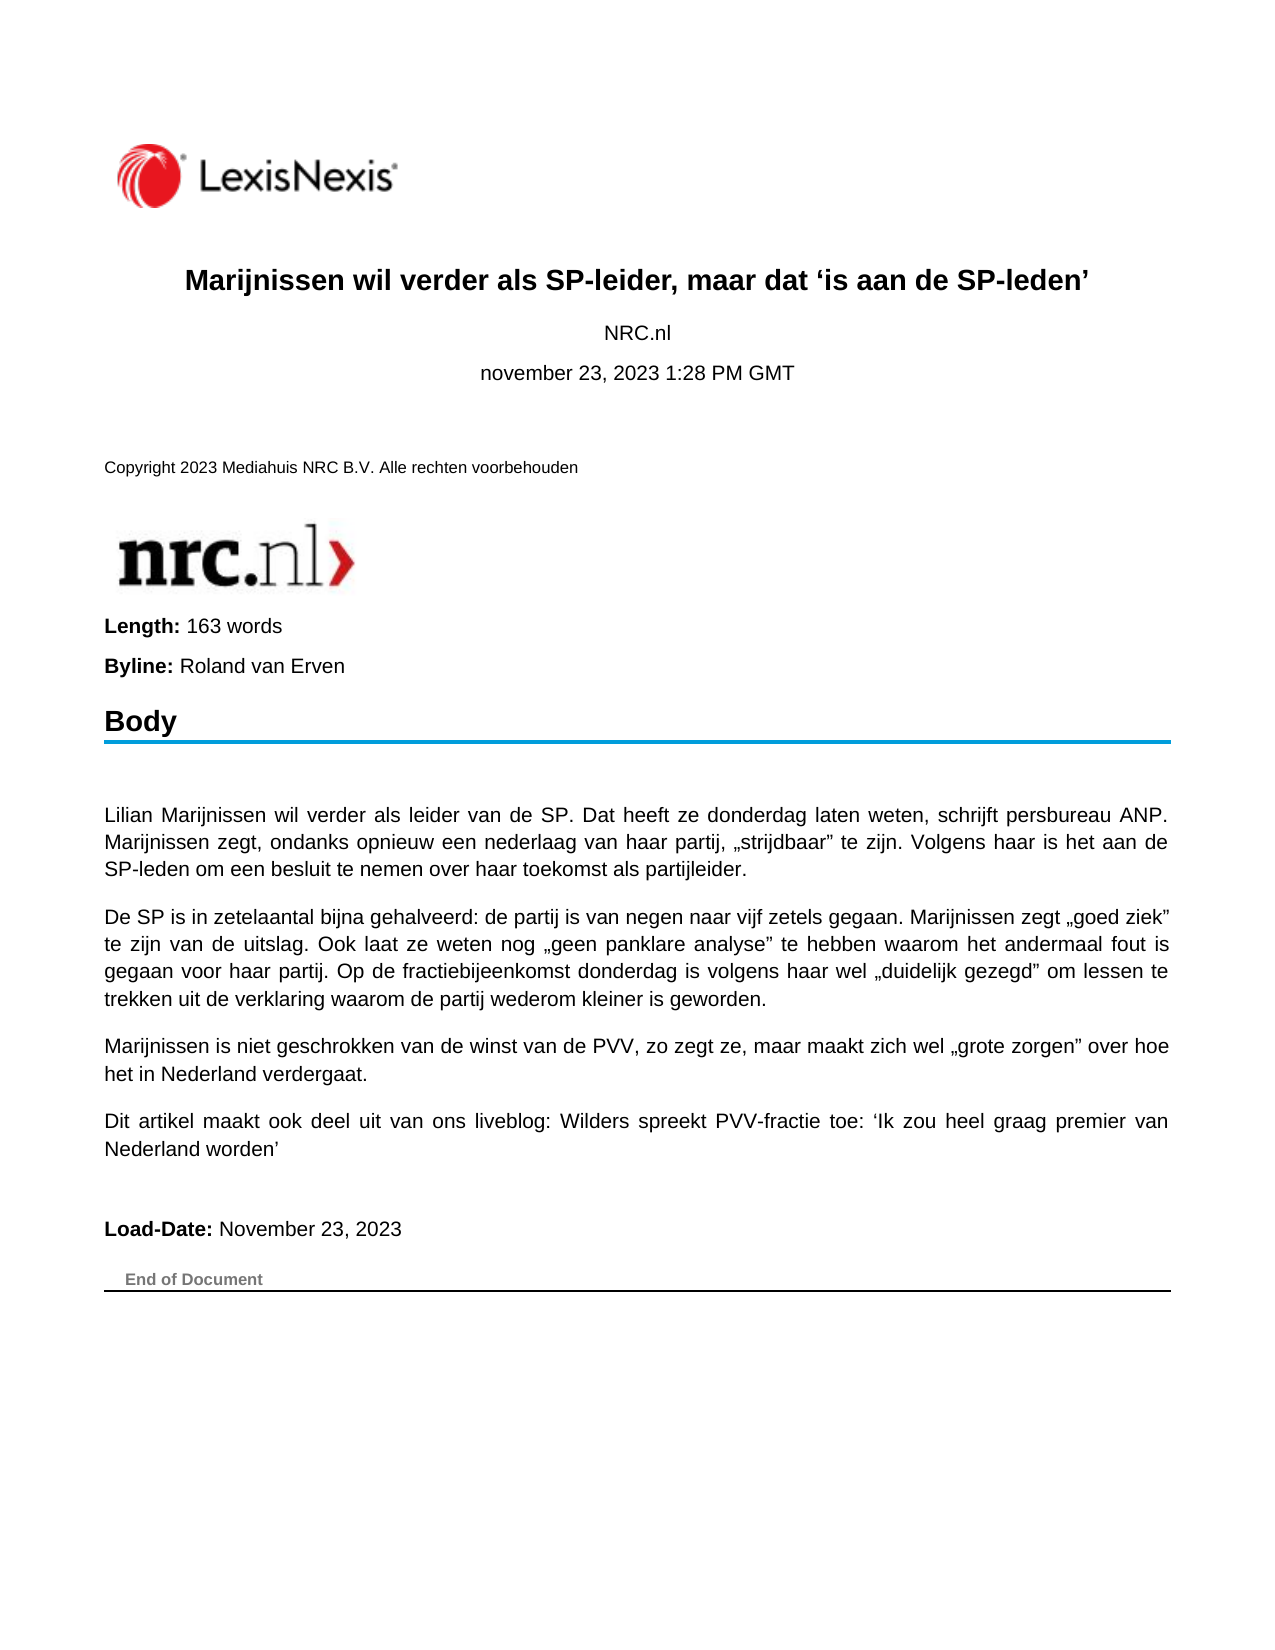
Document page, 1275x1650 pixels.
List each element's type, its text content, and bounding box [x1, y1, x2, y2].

text End of Document [125, 1270, 1171, 1289]
picture [104, 144, 412, 208]
text november 23, 2023 1:28 PM GMT [104, 357, 1171, 384]
text Body [104, 702, 1171, 738]
text Copyright 2023 Mediahuis NRC B.V. Alle rechten voorbehouden [104, 426, 1171, 477]
text Length: 163 words [104, 611, 1171, 638]
text NRC.nl [104, 318, 1171, 345]
text De SP is in zetelaantal bijna gehalveerd: de partij is van negen naar vijf zetels gegaan. Marijnissen zegt „goed ziek” te zijn van de uitslag. Ook laat ze weten nog „geen panklare analyse” te hebben waarom het andermaal fout is gegaan voor haar partij. Op de fractiebijeenkomst donderdag is volgens haar wel „duidelijk gezegd” om lessen te trekken uit de verklaring waarom de partij wederom kleiner is geworden. [104, 902, 1171, 1010]
picture [104, 518, 364, 599]
text Lilian Marijnissen wil verder als leider van de SP. Dat heeft ze donderdag laten weten, schrijft persbureau ANP. Marijnissen zegt, ondanks opnieuw een nederlaag van haar partij, „strijdbaar” te zijn. Volgens haar is het aan de SP-leden om een besluit te nemen over haar toekomst als partijleider. [104, 800, 1171, 881]
text Byline: Roland van Erven [104, 650, 1171, 677]
text Marijnissen is niet geschrokken van de winst van de PVV, zo zegt ze, maar maakt zich wel „grote zorgen” over hoe het in Nederland verdergaat. [104, 1031, 1171, 1085]
subtitle Marijnissen wil verder als SP-leider, maar dat ‘is aan de SP-leden’ [104, 261, 1171, 297]
text Dit artikel maakt ook deel uit van ons liveblog: Wilders spreekt PVV-fractie toe: ‘Ik zou heel graag premier van Nederland worden’ [104, 1106, 1171, 1160]
text Load-Date: November 23, 2023 [104, 1185, 1171, 1241]
